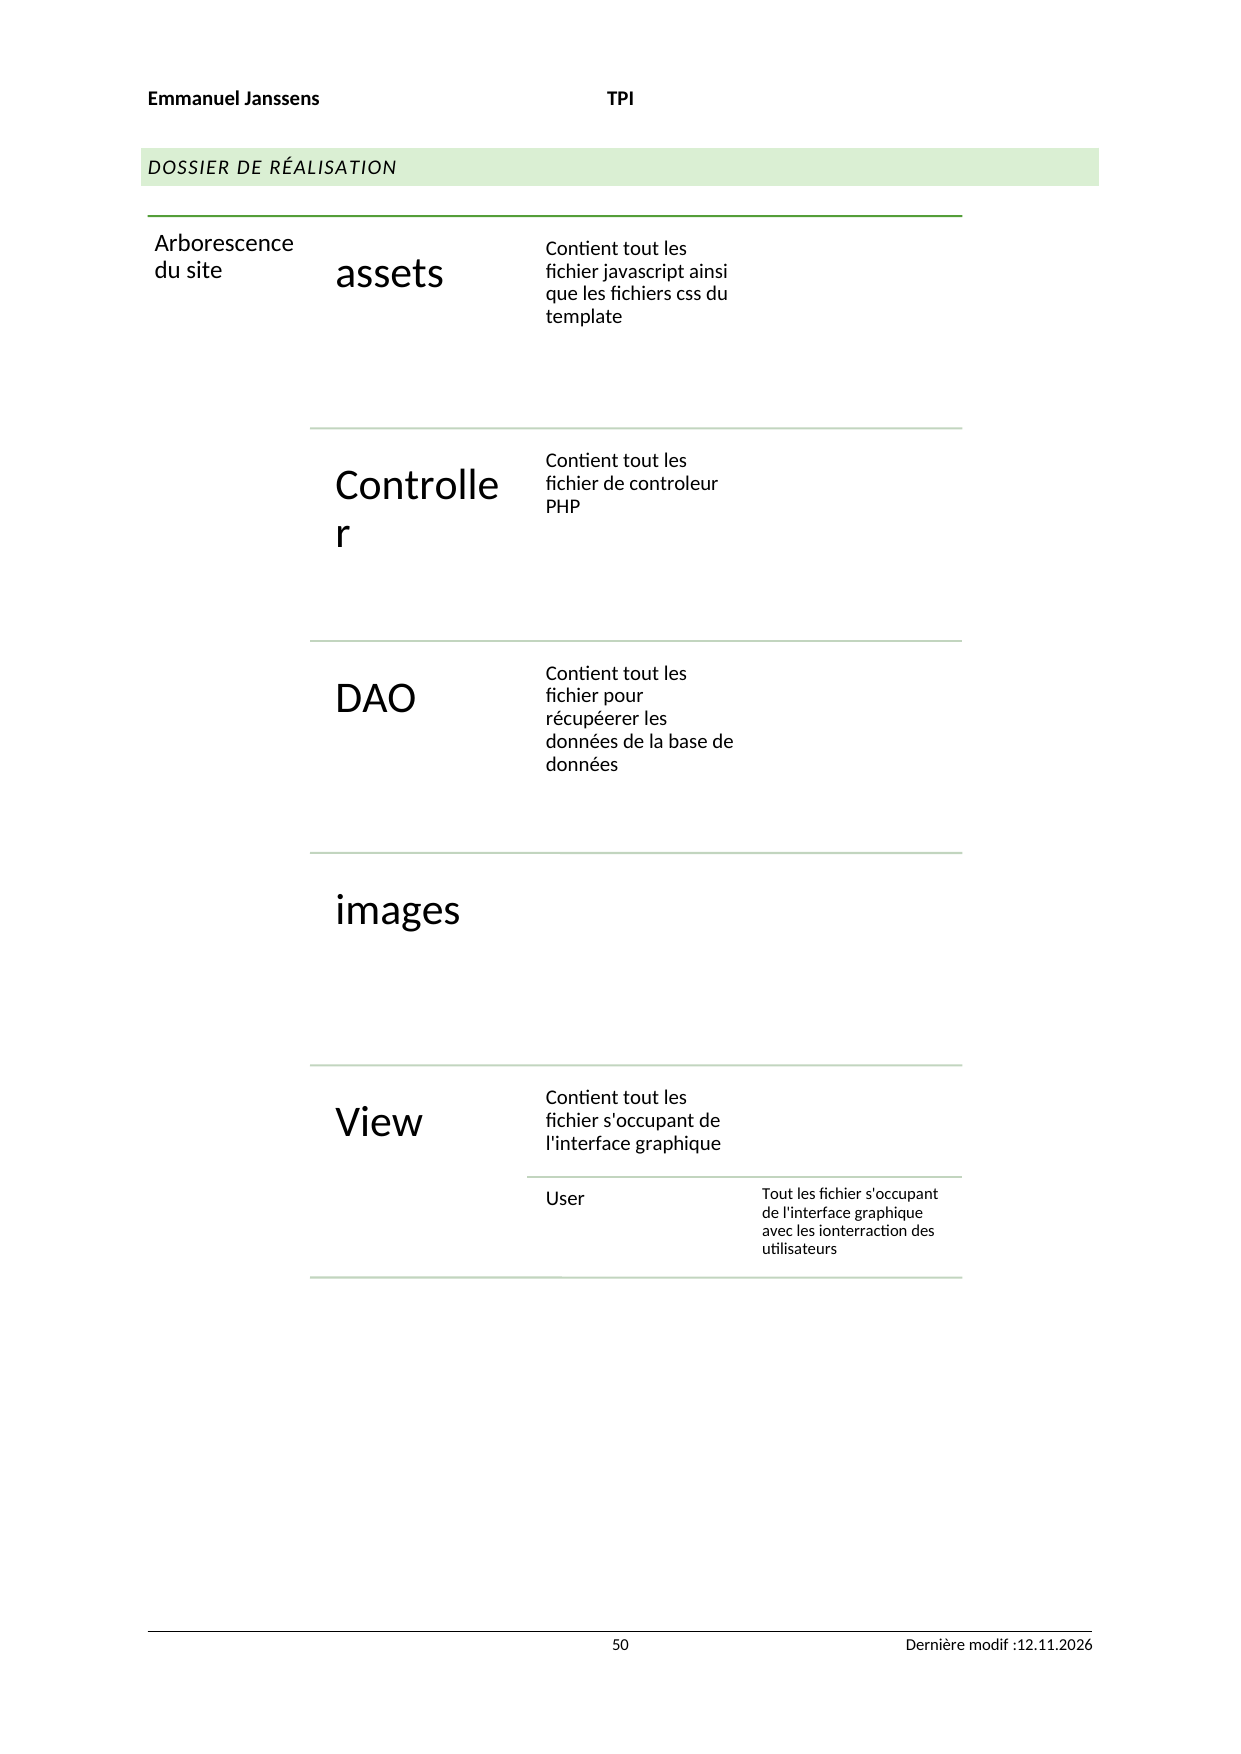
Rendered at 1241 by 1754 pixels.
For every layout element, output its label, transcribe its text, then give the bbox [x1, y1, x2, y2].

subtitle Dossier de réalisation [148, 154, 1092, 179]
